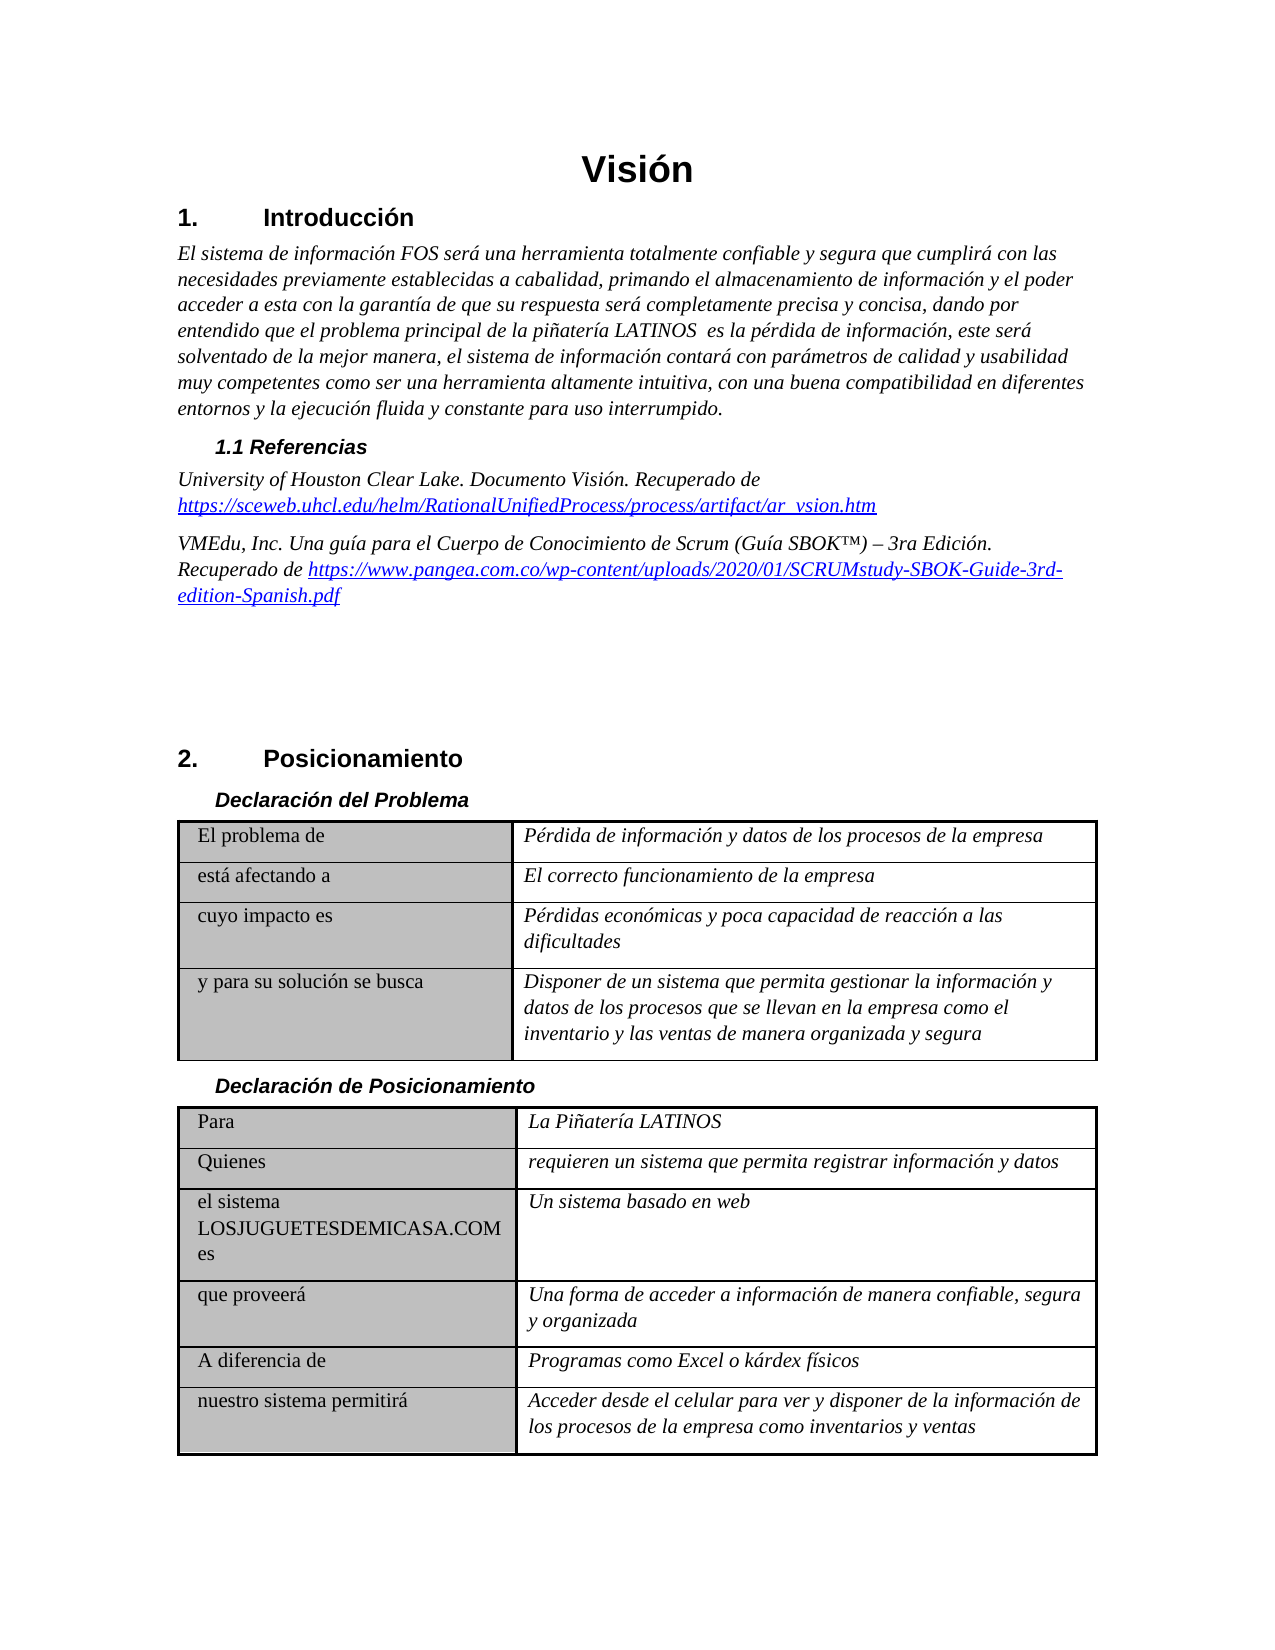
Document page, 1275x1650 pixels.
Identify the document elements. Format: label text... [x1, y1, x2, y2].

text Declaración del Problema [215, 787, 1098, 811]
text El sistema de información FOS será una herramienta totalmente confiable y segura que cumplirá con las necesidades previamente establecidas a cabalidad, primando el almacenamiento de información y el poder acceder a esta con la garantía de que su respuesta será completamente precisa y concisa, dando por entendido que el problema principal de la piñatería LATINOS es la pérdida de información, este será solventado de la mejor manera, el sistema de información contará con parámetros de calidad y usabilidad muy competentes como ser una herramienta altamente intuitiva, con una buena compatibilidad en diferentes entornos y la ejecución fluida y constante para uso interrumpido. [177, 241, 1098, 420]
list Introducción [177, 203, 1098, 232]
table_header El problema de [180, 823, 511, 861]
text Declaración de Posicionamiento [215, 1074, 1098, 1098]
table_header Para [180, 1109, 515, 1148]
table_header La Piñatería LATINOS [518, 1109, 1095, 1148]
table_cell A diferencia de [180, 1348, 515, 1386]
text 1.1 Referencias [215, 434, 1098, 458]
table_cell está afectando a [180, 863, 511, 902]
text VMEdu, Inc. Una guía para el Cuerpo de Conocimiento de Scrum (Guía SBOK™) – 3ra Edición. Recuperado de https://www.pangea.com.co/wp-content/uploads/2020/01/SCRUMstudy-SBOK-Guide-3rd-edition-Spanish.pdf [177, 531, 1098, 607]
text University of Houston Clear Lake. Documento Visión. Recuperado de https://sceweb.uhcl.edu/helm/RationalUnifiedProcess/process/artifact/ar_vsion.htm [177, 467, 1098, 517]
table_cell y para su solución se busca [180, 969, 511, 1060]
list Posicionamiento [177, 744, 1098, 773]
table_cell que proveerá [180, 1282, 515, 1346]
text Visión [177, 148, 1098, 191]
table_cell el sistema LOSJUGUETESDEMICASA.COM es [180, 1190, 515, 1280]
table_cell El correcto funcionamiento de la empresa [514, 863, 1095, 902]
table_cell Disponer de un sistema que permita gestionar la información y datos de los procesos que se llevan en la empresa como el inventario y las ventas de manera organizada y segura [514, 969, 1095, 1060]
table_cell Acceder desde el celular para ver y disponer de la información de los procesos de la empresa como inventarios y ventas [518, 1388, 1095, 1452]
table_cell Una forma de acceder a información de manera confiable, segura y organizada [518, 1282, 1095, 1346]
table_cell Programas como Excel o kárdex físicos [518, 1348, 1095, 1386]
table_cell cuyo impacto es [180, 903, 511, 968]
table_cell Pérdidas económicas y poca capacidad de reacción a las dificultades [514, 903, 1095, 968]
table_cell requieren un sistema que permita registrar información y datos [518, 1149, 1095, 1188]
table_cell Un sistema basado en web [518, 1190, 1095, 1280]
table_cell Quienes [180, 1149, 515, 1188]
table_header Pérdida de información y datos de los procesos de la empresa [514, 823, 1095, 861]
table_cell nuestro sistema permitirá [180, 1388, 515, 1452]
